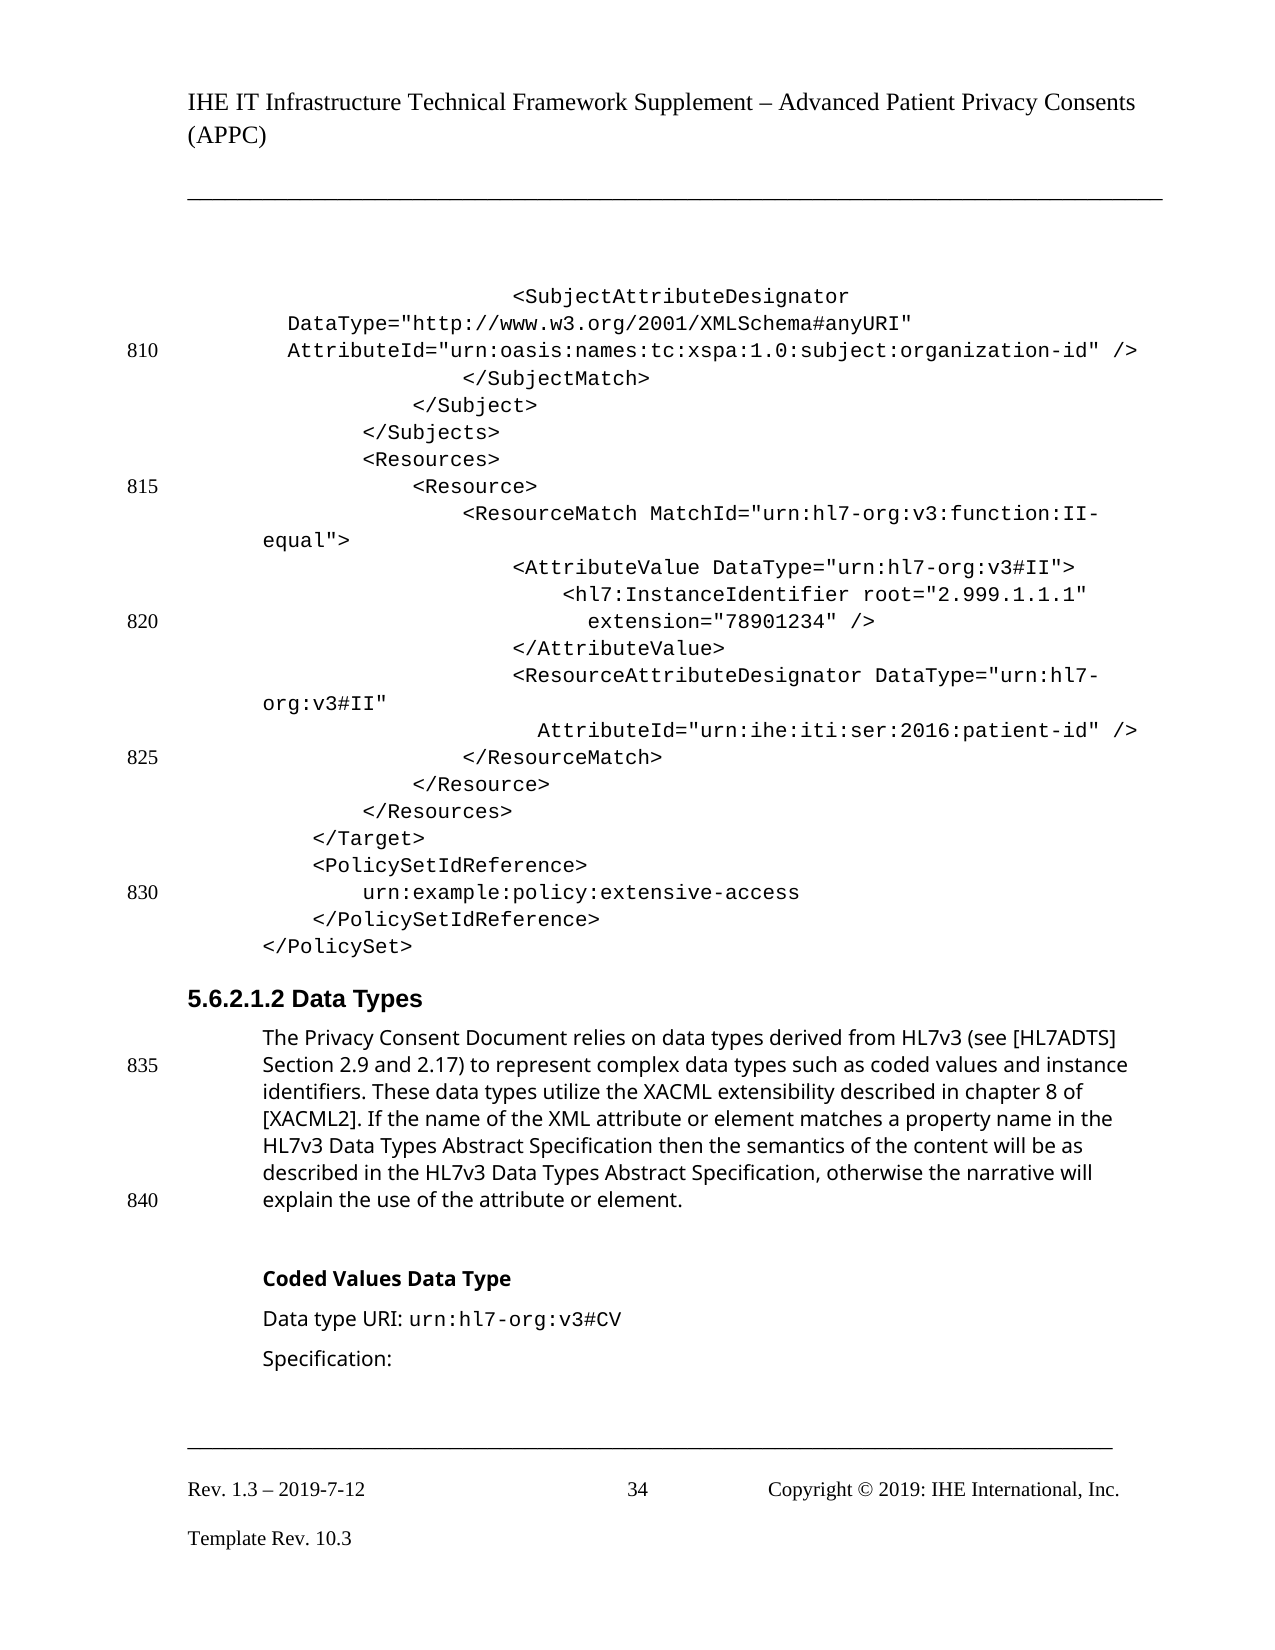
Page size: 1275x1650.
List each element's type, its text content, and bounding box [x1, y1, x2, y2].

text The Privacy Consent Document relies on data types derived from HL7v3 (see [HL7ADTS] Section 2.9 and 2.17) to represent complex data types such as coded values and instance identifiers. These data types utilize the XACML extensibility described in chapter 8 of [XACML2]. If the name of the XML attribute or element matches a property name in the HL7v3 Data Types Abstract Specification then the semantics of the content will be as described in the HL7v3 Data Types Abstract Specification, otherwise the narrative will explain the use of the attribute or element. [262, 1023, 1162, 1213]
subtitle 5.6.2.1.2 Data Types [187, 984, 1162, 1013]
text Data type URI: urn:hl7-org:v3#CV [262, 1305, 1162, 1332]
text Coded Values Data Type [262, 1265, 1162, 1292]
text Specification: [262, 1344, 1162, 1371]
